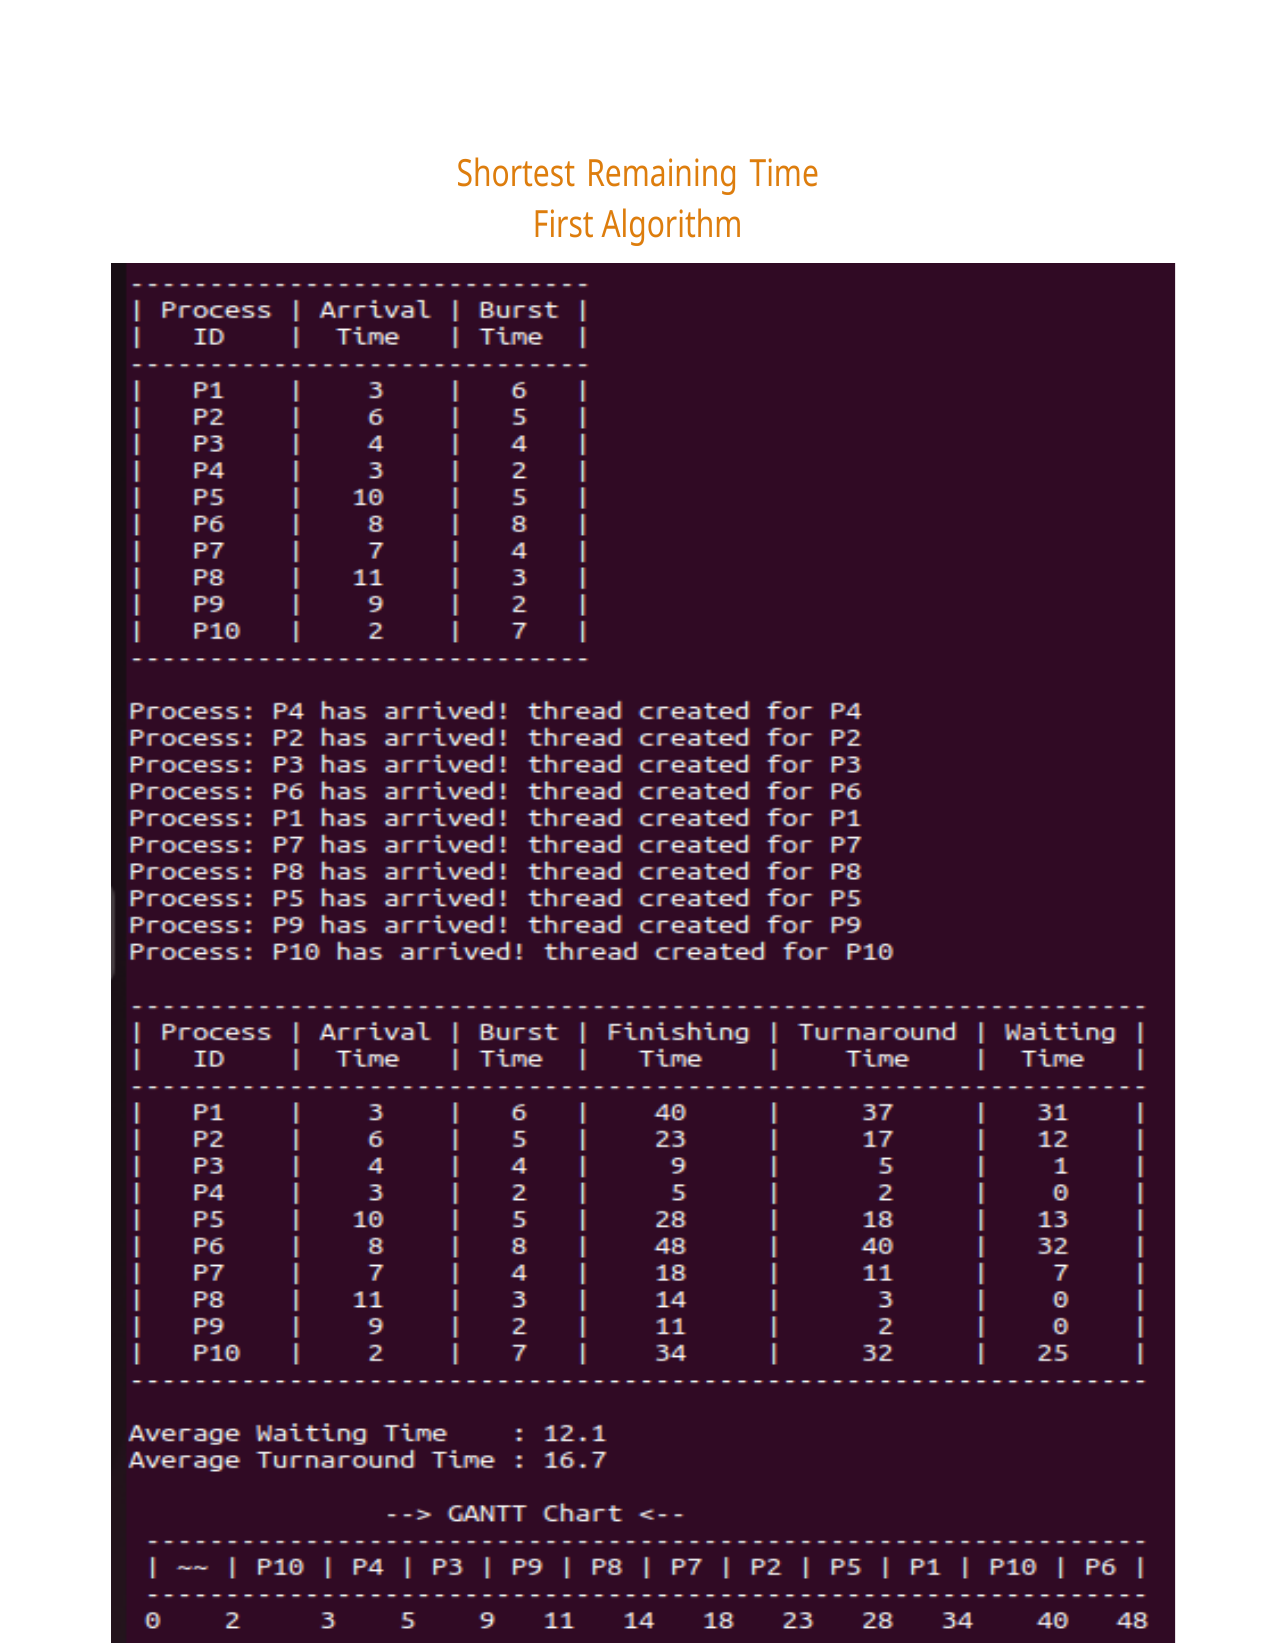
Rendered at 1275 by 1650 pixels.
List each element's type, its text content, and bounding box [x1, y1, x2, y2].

text Shortest Remaining Time First Algorithm [435, 147, 840, 249]
picture [111, 263, 1176, 1643]
